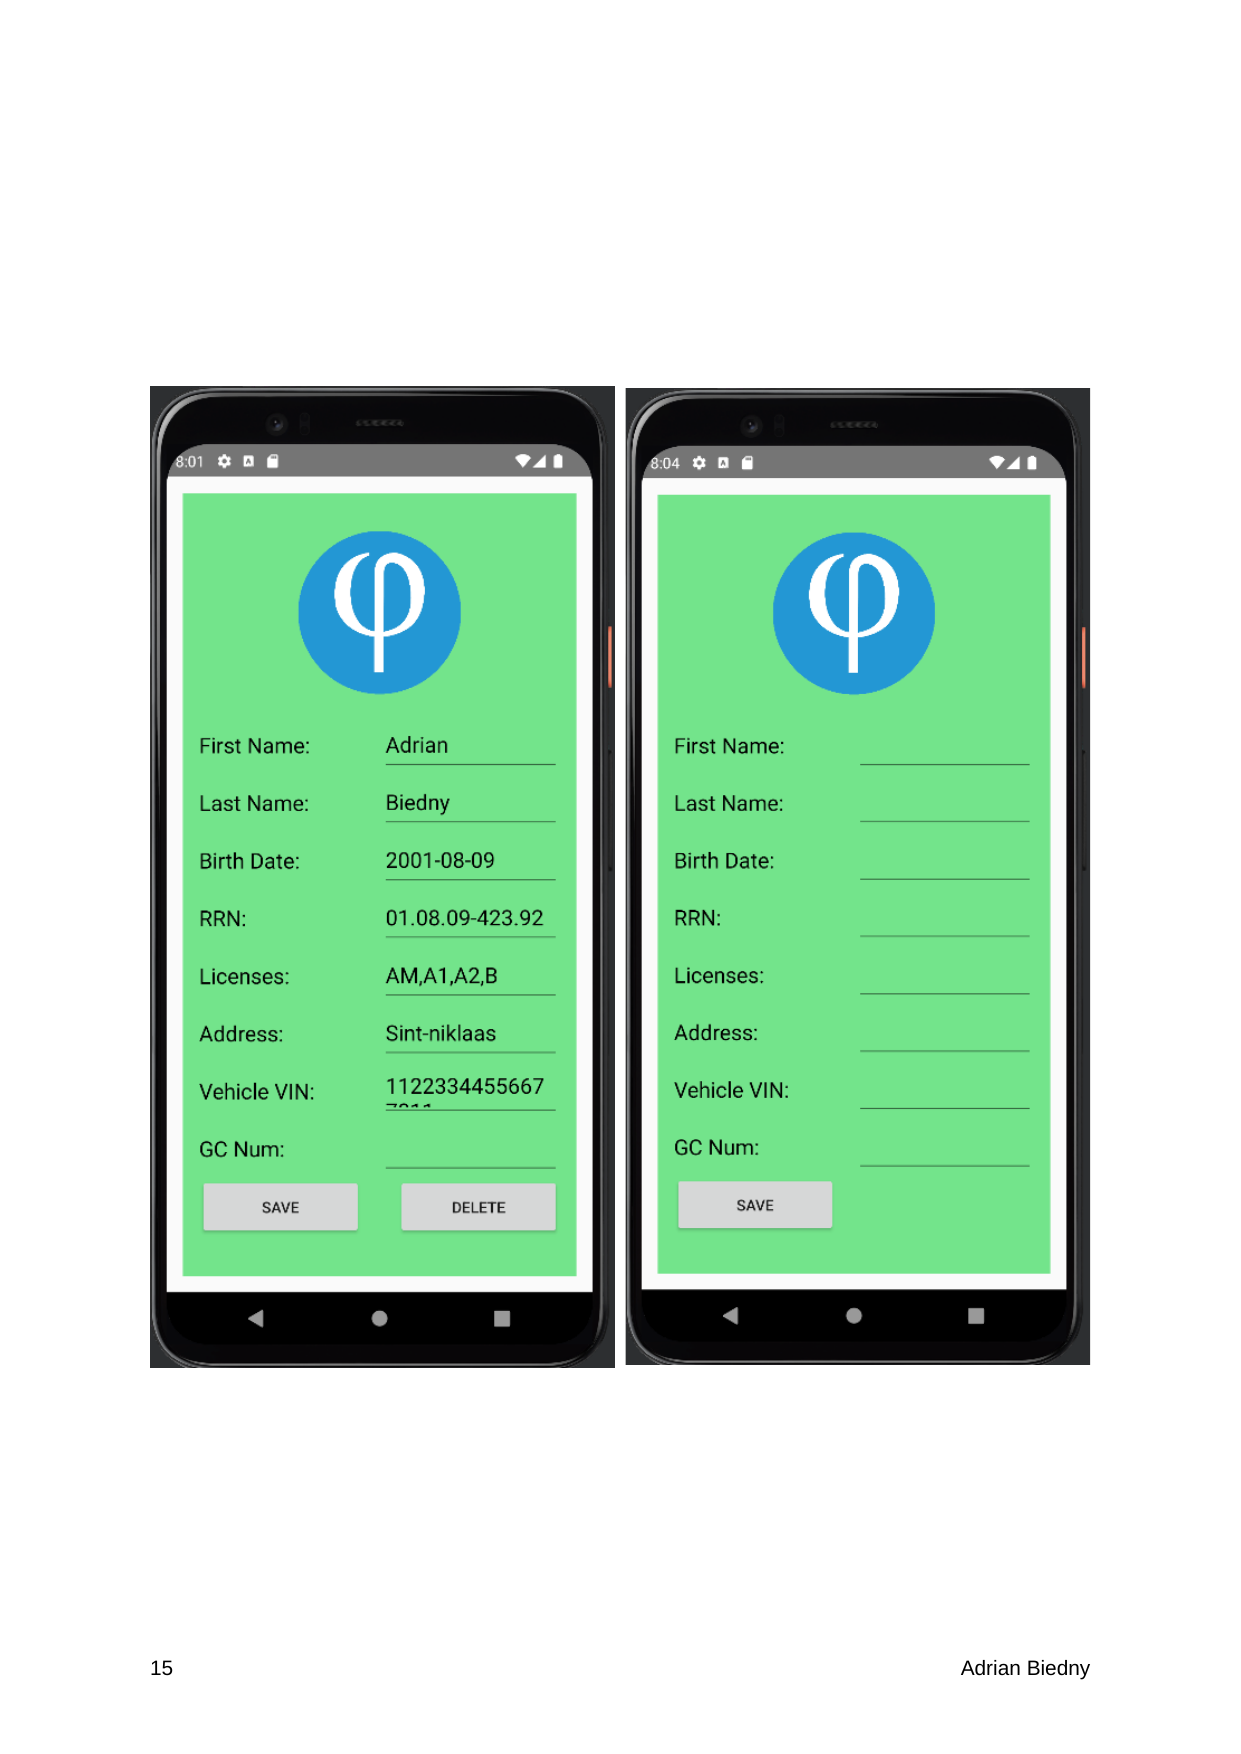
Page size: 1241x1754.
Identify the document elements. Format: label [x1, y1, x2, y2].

picture [625, 388, 1091, 1365]
picture [150, 386, 615, 1368]
